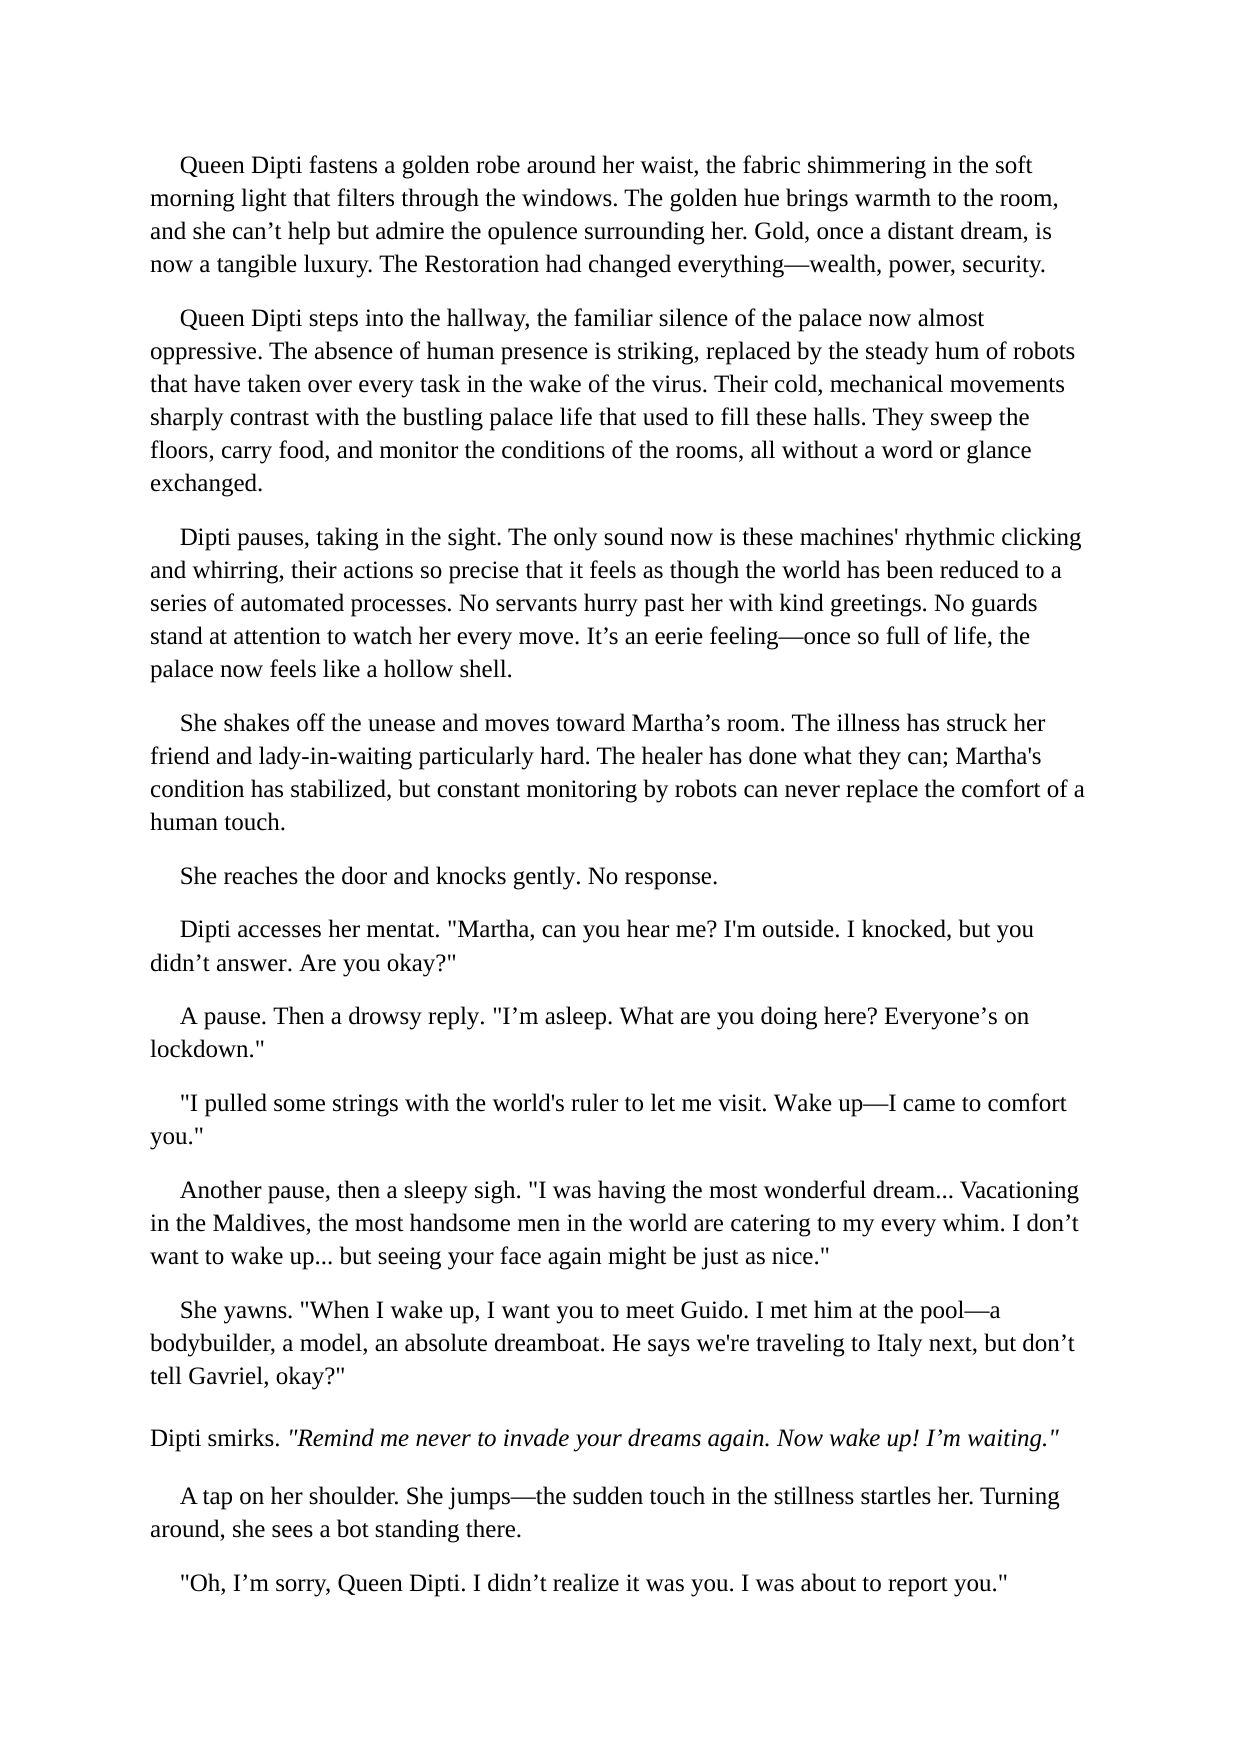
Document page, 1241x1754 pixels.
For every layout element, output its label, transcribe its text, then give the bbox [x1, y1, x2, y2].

text A tap on her shoulder. She jumps—the sudden touch in the stillness startles her. Turning around, she sees a bot standing there. [150, 1481, 1090, 1543]
text She shakes off the unease and moves toward Martha’s room. The illness has struck her friend and lady-in-waiting particularly hard. The healer has done what they can; Martha's condition has stabilized, but constant monitoring by robots can never replace the comfort of a human touch. [150, 708, 1090, 836]
text "I pulled some strings with the world's ruler to let me visit. Wake up—I came to comfort you." [150, 1088, 1090, 1150]
text Queen Dipti fastens a golden robe around her waist, the fabric shimmering in the soft morning light that filters through the windows. The golden hue brings warmth to the room, and she can’t help but admire the opulence surrounding her. Gold, once a distant dream, is now a tangible luxury. The Restoration had changed everything—wealth, power, security. [150, 150, 1090, 278]
text Dipti smirks. "Remind me never to invade your dreams again. Now wake up! I’m waiting." [150, 1423, 1090, 1452]
text She reaches the door and knocks gently. No response. [150, 861, 1090, 889]
text "Oh, I’m sorry, Queen Dipti. I didn’t realize it was you. I was about to report you." [150, 1568, 1090, 1597]
text Dipti accesses her mentat. "Martha, can you hear me? I'm outside. I knocked, but you didn’t answer. Are you okay?" [150, 914, 1090, 976]
text She yawns. "When I wake up, I want you to meet Guido. I met him at the pool—a bodybuilder, a model, an absolute dreamboat. He says we're traveling to Italy next, but don’t tell Gavriel, okay?" [150, 1295, 1090, 1390]
text Queen Dipti steps into the hallway, the familiar silence of the palace now almost oppressive. The absence of human presence is striking, replaced by the steady hum of robots that have taken over every task in the wake of the virus. Their cold, mechanical movements sharply contrast with the bustling palace life that used to fill these halls. They sweep the floors, carry food, and monitor the conditions of the rooms, all without a word or glance exchanged. [150, 303, 1090, 497]
text Dipti pauses, taking in the sight. The only sound now is these machines' rhythmic clicking and whirring, their actions so precise that it feels as though the world has been reduced to a series of automated processes. No servants hurry past her with kind greetings. No guards stand at attention to watch her every move. It’s an eerie feeling—once so full of life, the palace now feels like a hollow shell. [150, 522, 1090, 683]
text A pause. Then a drowsy reply. "I’m asleep. What are you doing here? Everyone’s on lockdown." [150, 1001, 1090, 1063]
text Another pause, then a sleepy sigh. "I was having the most wonderful dream... Vacationing in the Maldives, the most handsome men in the world are catering to my every whim. I don’t want to wake up... but seeing your face again might be just as nice." [150, 1175, 1090, 1270]
